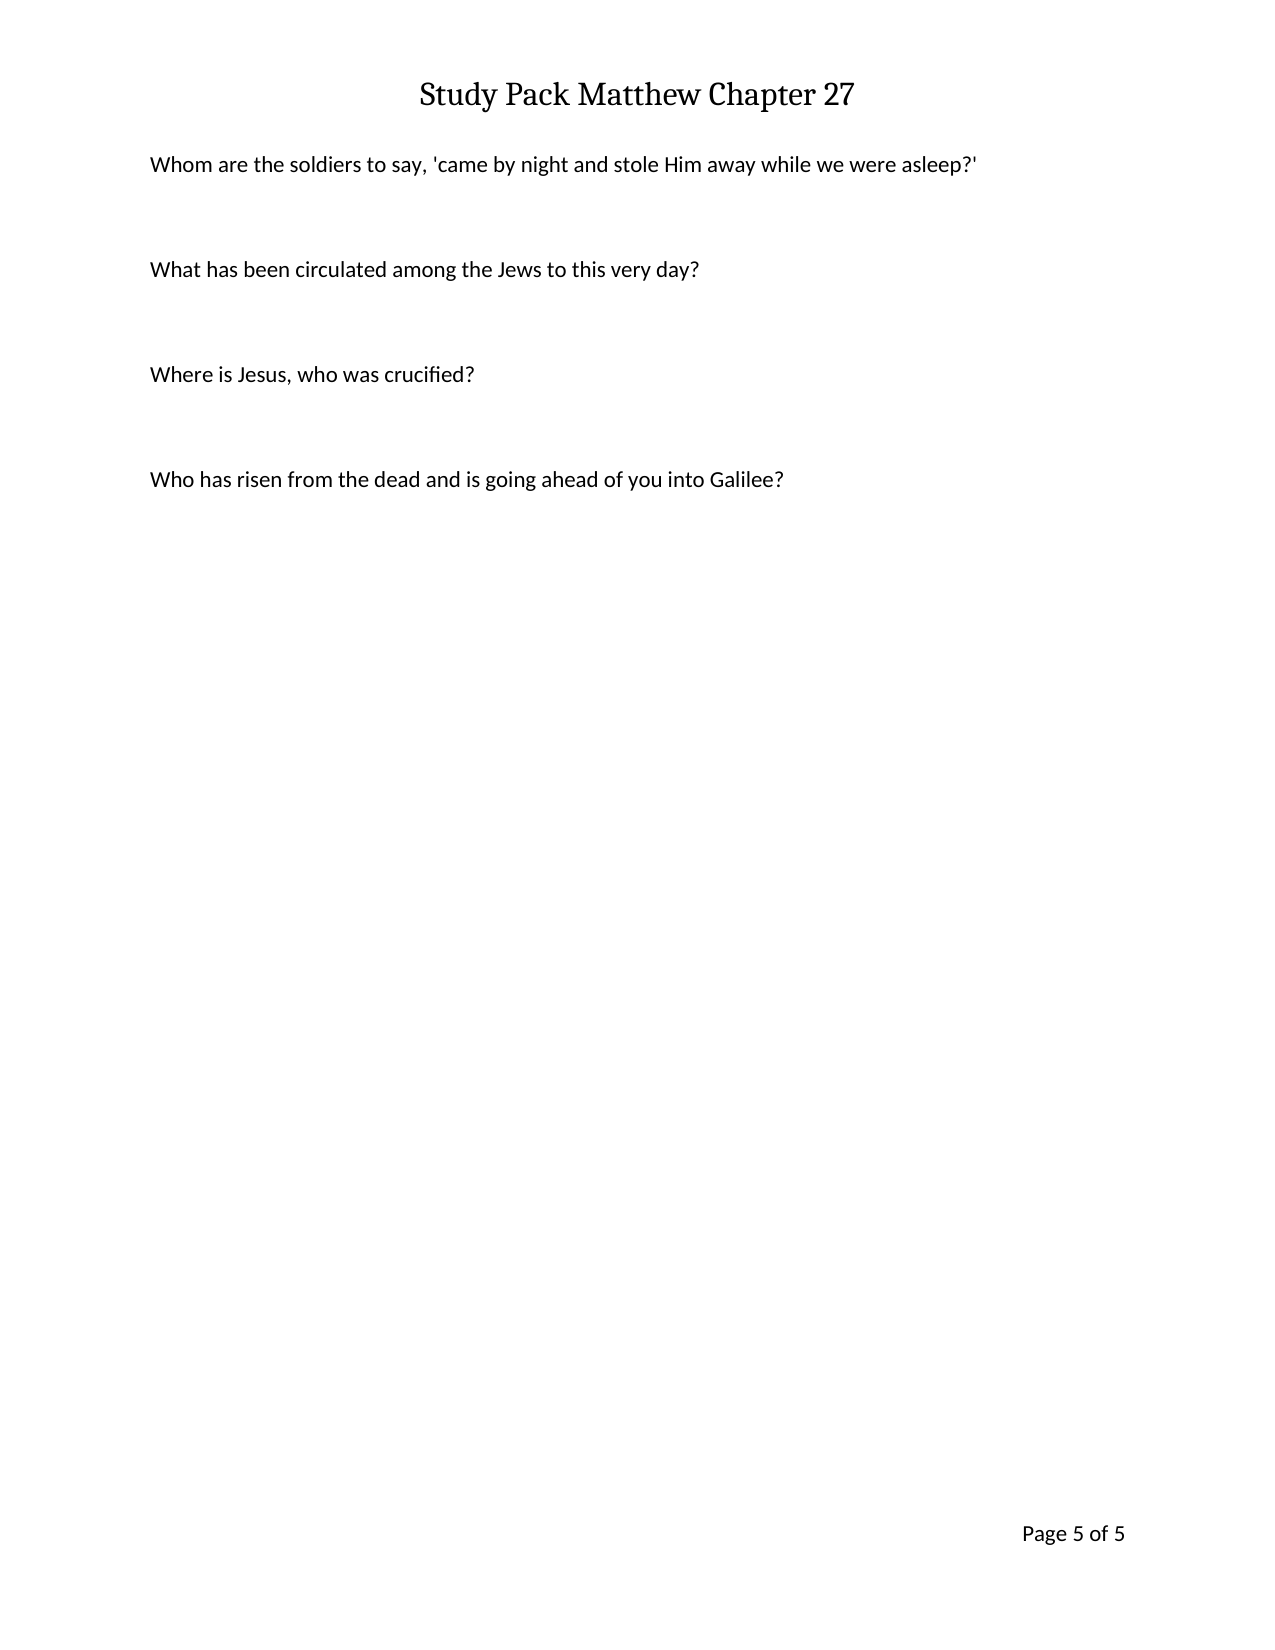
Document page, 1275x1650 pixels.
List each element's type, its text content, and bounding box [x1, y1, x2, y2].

text Whom are the soldiers to say, 'came by night and stole Him away while we were asleep?' [150, 150, 1125, 178]
text Where is Jesus, who was crucified? [150, 360, 1125, 388]
text Who has risen from the dead and is going ahead of you into Galilee? [150, 465, 1125, 493]
text What has been circulated among the Jews to this very day? [150, 255, 1125, 283]
